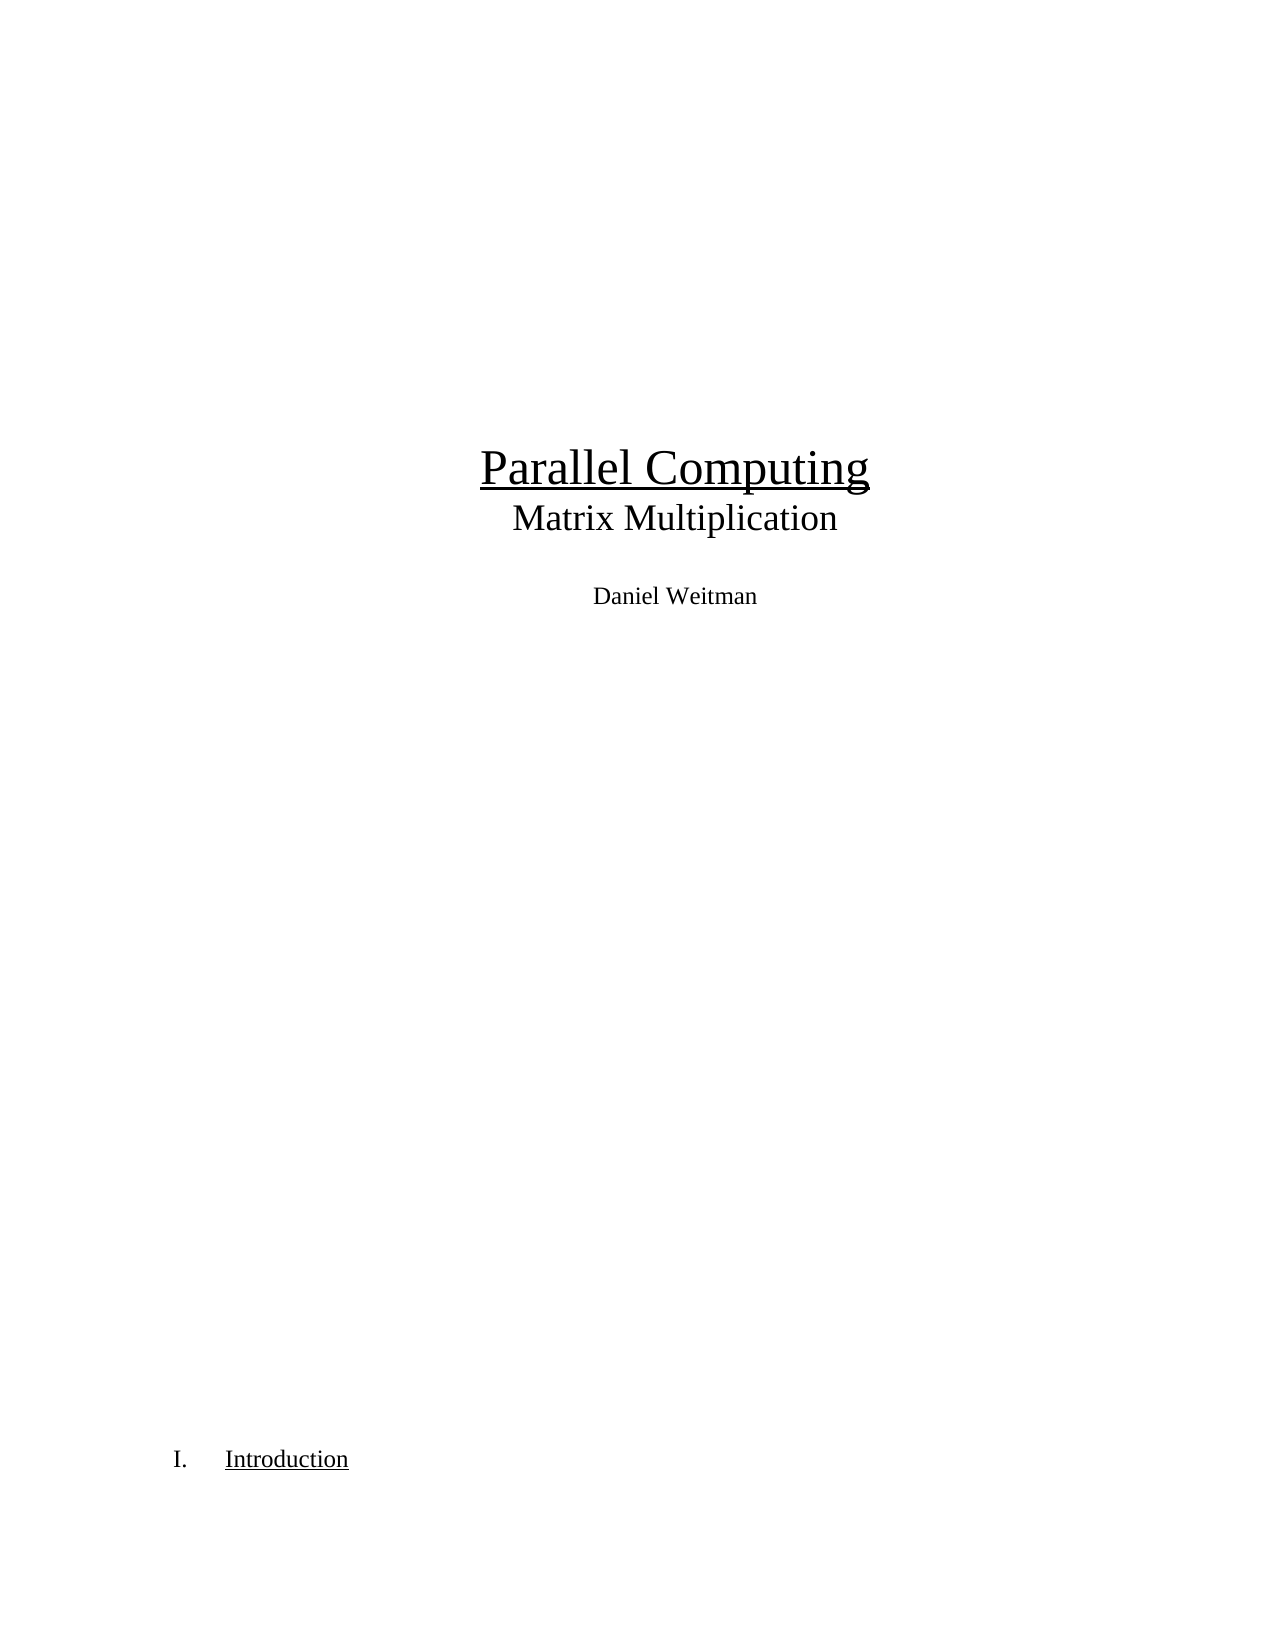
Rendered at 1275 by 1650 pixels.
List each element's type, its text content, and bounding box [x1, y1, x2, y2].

list Introduction [187, 1444, 1125, 1472]
text Matrix Multiplication [225, 495, 1125, 538]
text Daniel Weitman [225, 581, 1125, 610]
text Parallel Computing [225, 437, 1125, 495]
